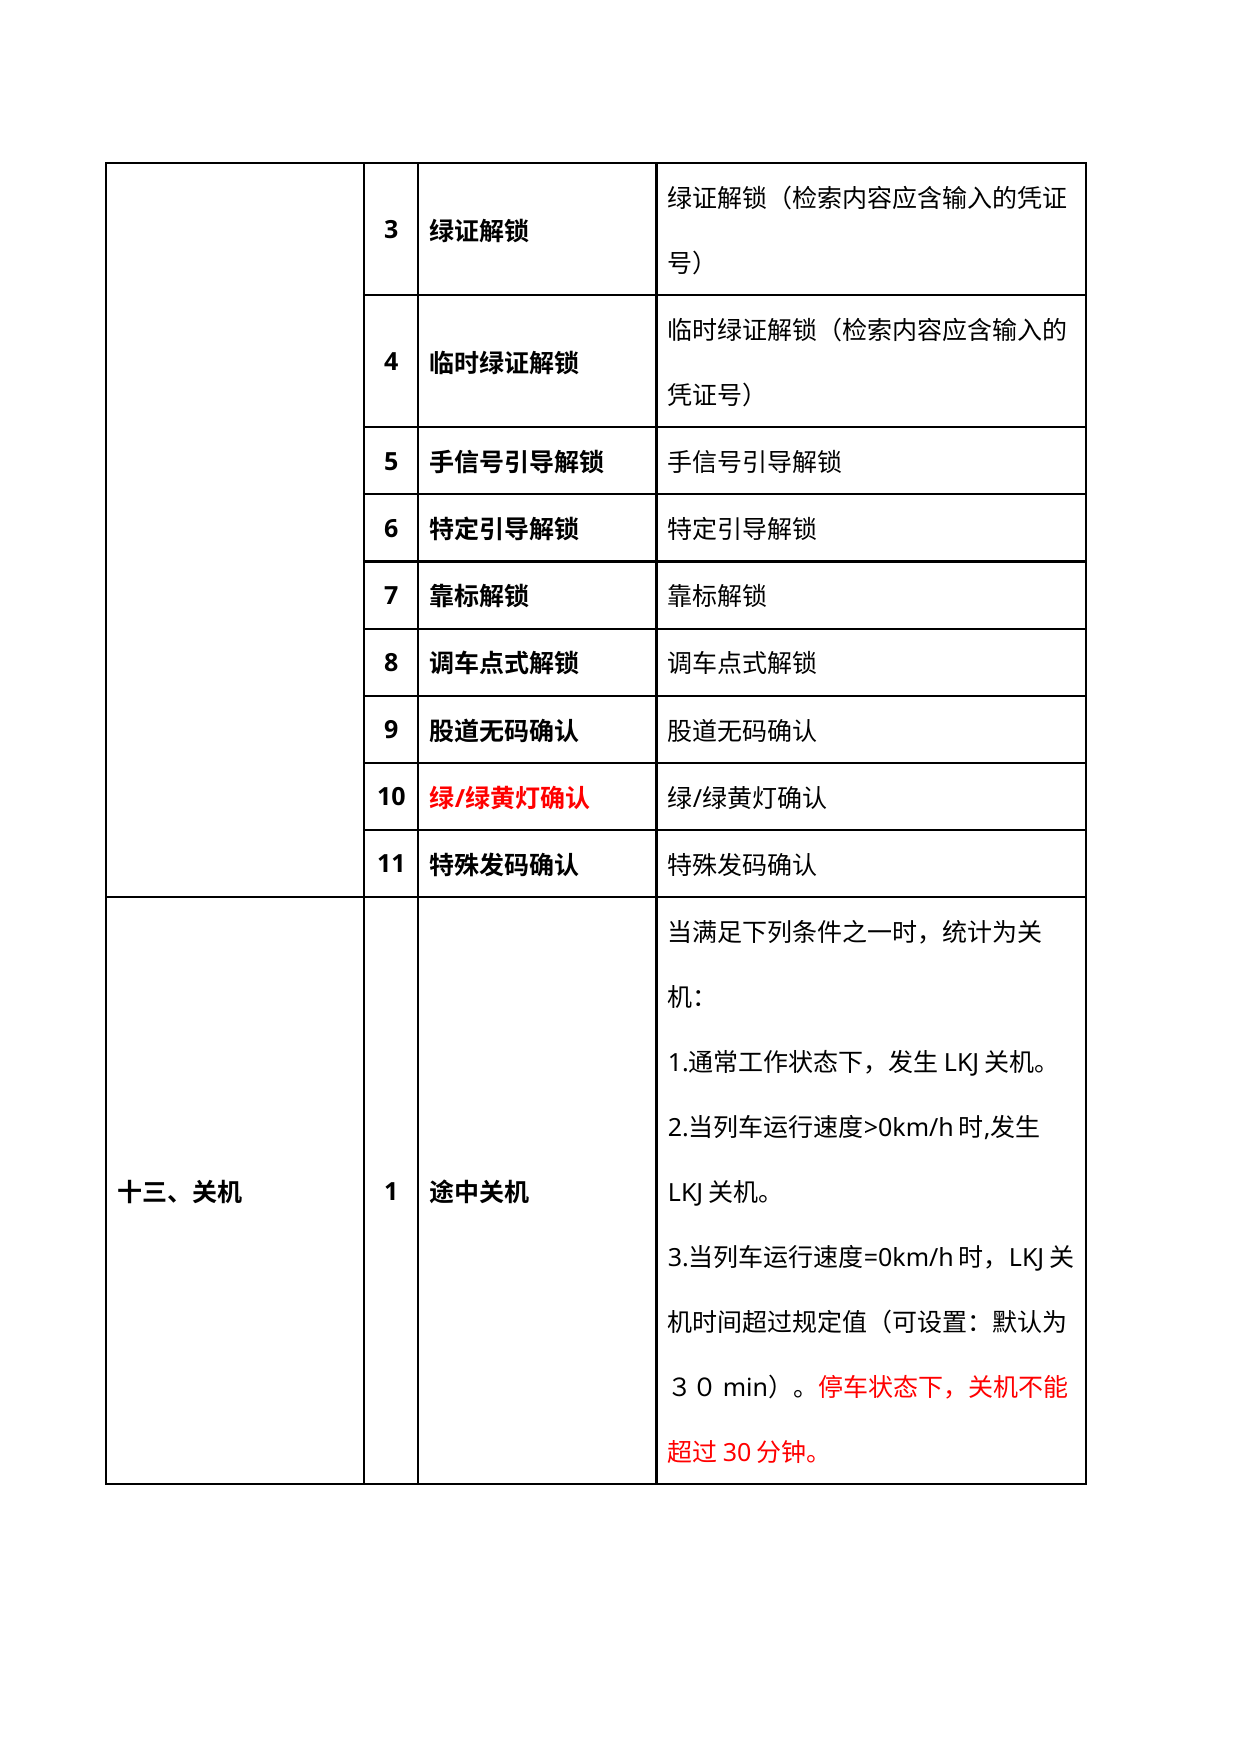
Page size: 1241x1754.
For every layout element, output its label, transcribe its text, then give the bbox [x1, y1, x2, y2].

table_cell 6 [365, 495, 417, 560]
table_cell 绿证解锁 [419, 164, 655, 294]
table_cell 4 [365, 296, 417, 426]
table_cell 股道无码确认 [658, 697, 1085, 762]
table_cell 8 [365, 630, 417, 694]
table_cell 靠标解锁 [419, 563, 655, 627]
table_cell 当满足下列条件之一时，统计为关机： 1.通常工作状态下，发生LKJ关机。 2.当列车运行速度>0km/h时,发生LKJ关机。 3.当列车运行速度=0km/h时，LKJ关机时间超过规定值（可设置：默认为３０min）。停车状态下，关机不能超过30分钟。 [658, 898, 1085, 1483]
table_cell 3 [365, 164, 417, 294]
table_cell 5 [365, 428, 417, 493]
table_cell 9 [365, 697, 417, 762]
table_cell 特殊发码确认 [419, 831, 655, 896]
table_cell 特定引导解锁 [419, 495, 655, 560]
table_cell 7 [365, 563, 417, 627]
table_cell 临时绿证解锁（检索内容应含输入的凭证号） [658, 296, 1085, 426]
table_cell 手信号引导解锁 [419, 428, 655, 493]
table_cell 10 [365, 764, 417, 829]
table_cell 靠标解锁 [658, 563, 1085, 627]
table_cell 绿证解锁（检索内容应含输入的凭证号） [658, 164, 1085, 294]
table_cell 绿/绿黄灯确认 [419, 764, 655, 829]
table_cell 手信号引导解锁 [658, 428, 1085, 493]
table_cell 十三、关机 [107, 898, 363, 1483]
table_cell 绿/绿黄灯确认 [658, 764, 1085, 829]
table_cell 1 [365, 898, 417, 1483]
table_cell 11 [365, 831, 417, 896]
table_cell 特定引导解锁 [658, 495, 1085, 560]
table_cell 股道无码确认 [419, 697, 655, 762]
table_cell 调车点式解锁 [419, 630, 655, 694]
table_cell 途中关机 [419, 898, 655, 1483]
table_cell 临时绿证解锁 [419, 296, 655, 426]
table_cell 调车点式解锁 [658, 630, 1085, 694]
table_cell 特殊发码确认 [658, 831, 1085, 896]
